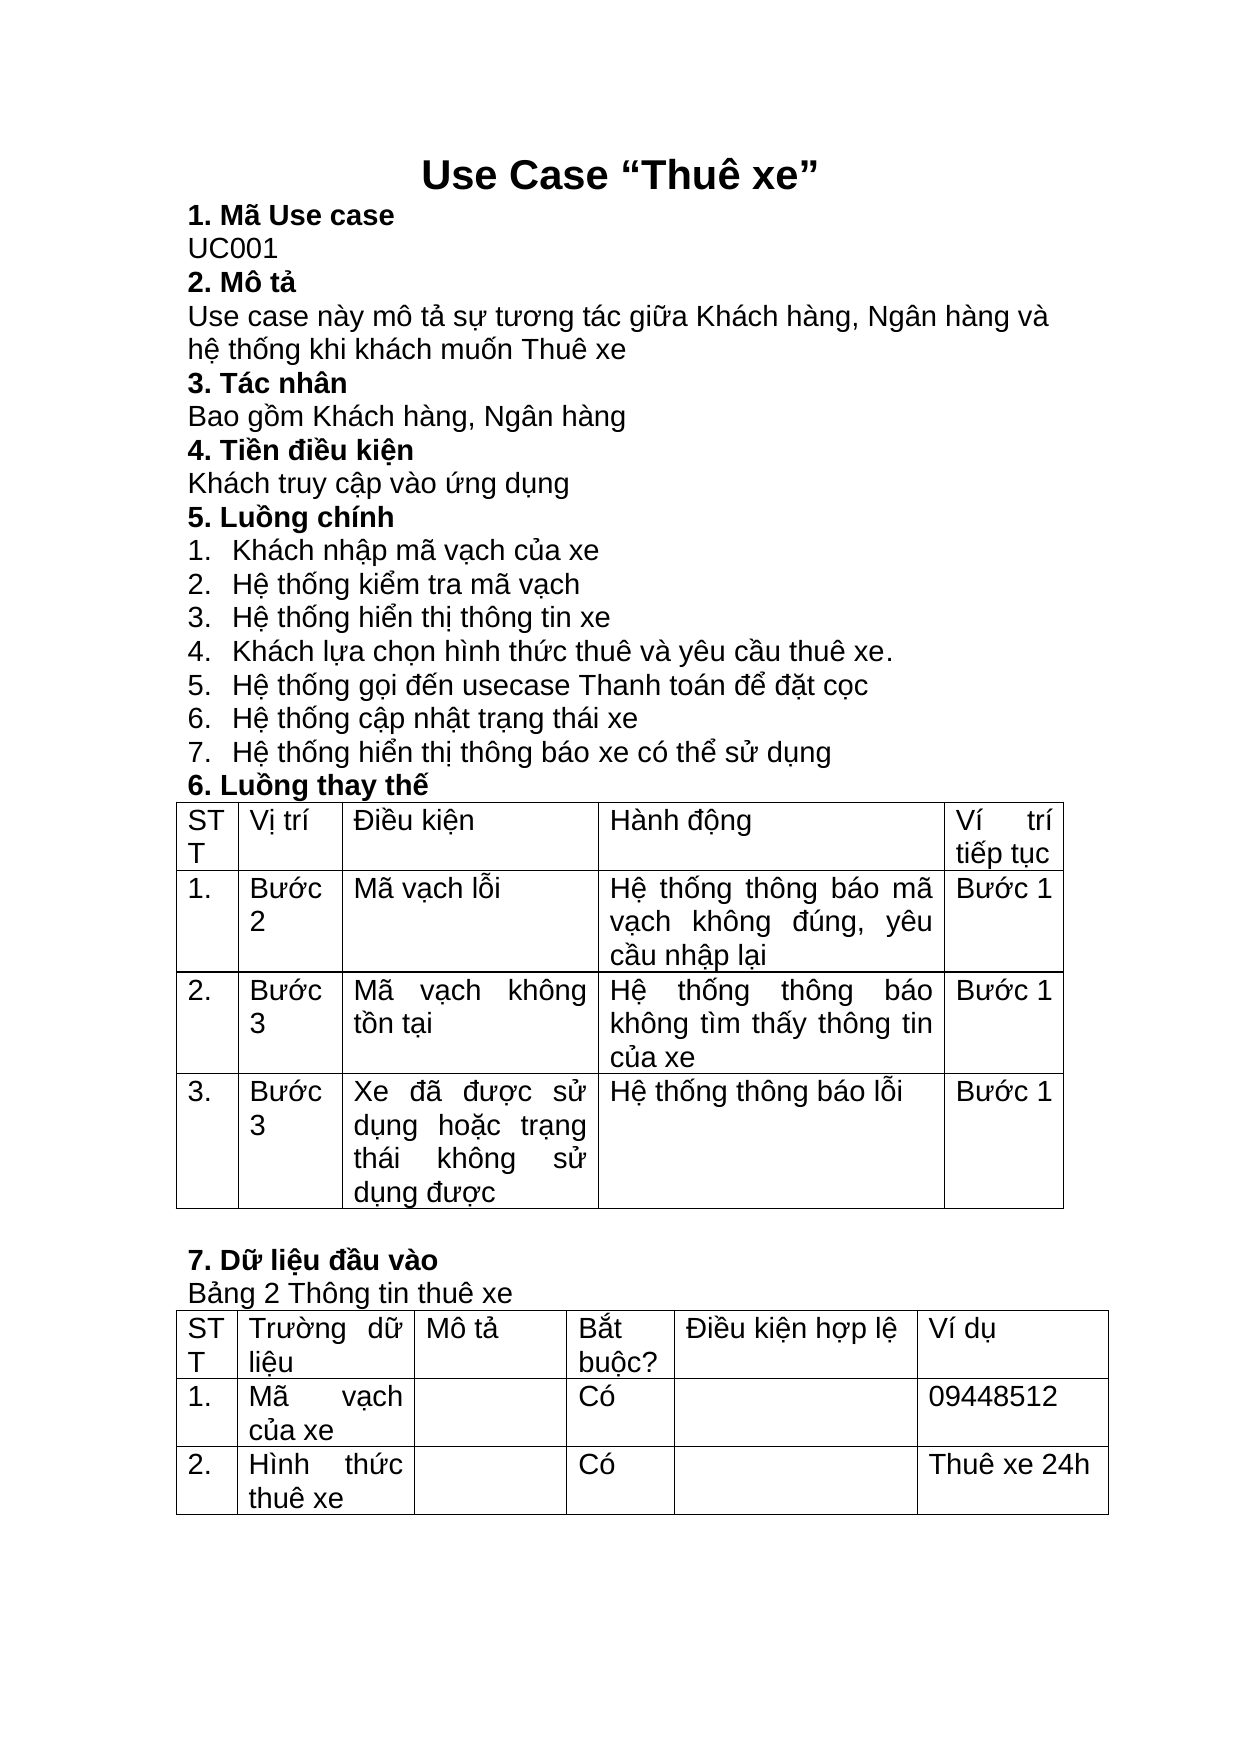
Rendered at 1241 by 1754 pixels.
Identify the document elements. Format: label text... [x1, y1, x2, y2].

table_header STT [177, 1311, 237, 1378]
text 3. Tác nhân [187, 366, 1053, 399]
list Khách lựa chọn hình thức thuê và yêu cầu thuê xe. [187, 634, 1053, 667]
table_cell Bước 2 [239, 871, 342, 971]
table_cell Bước 1 [945, 871, 1063, 971]
table_cell Bước 3 [239, 973, 342, 1073]
table_cell Hình thức thuê xe [238, 1447, 414, 1514]
table_cell Mã vạch của xe [238, 1379, 414, 1446]
list Hệ thống cập nhật trạng thái xe [187, 701, 1053, 734]
table_header STT [177, 803, 238, 870]
table_header Bắt buộc? [567, 1311, 674, 1378]
text Use case này mô tả sự tương tác giữa Khách hàng, Ngân hàng và hệ thống khi khách muốn Thuê xe [187, 298, 1053, 366]
table_cell [415, 1447, 566, 1514]
text 1. Mã Use case [187, 198, 1053, 231]
table_header Hành động [599, 803, 944, 870]
table_cell [177, 973, 238, 1073]
table_cell [675, 1379, 917, 1446]
list Luồng thay thế [187, 768, 1053, 802]
list Hệ thống hiển thị thông tin xe [187, 600, 1053, 634]
table_cell [177, 1074, 238, 1208]
text 5. Luồng chính [187, 500, 1053, 533]
text Khách truy cập vào ứng dụng [187, 466, 1053, 500]
table_header Điều kiện hợp lệ [675, 1311, 917, 1378]
table_cell 09448512 [918, 1379, 1108, 1446]
table_cell Có [567, 1379, 674, 1446]
table_header Ví trí tiếp tục [945, 803, 1063, 870]
table_cell Hệ thống thông báo lỗi [599, 1074, 944, 1208]
table_cell Mã vạch lỗi [343, 871, 598, 971]
text 2. Mô tả [187, 265, 1053, 298]
text UC001 [187, 231, 1053, 265]
text Use Case “Thuê xe” [187, 150, 1053, 198]
list Hệ thống hiển thị thông báo xe có thể sử dụng [187, 734, 1053, 768]
list Khách nhập mã vạch của xe [187, 533, 1053, 567]
table_cell Bước 1 [945, 1074, 1063, 1208]
table_cell Hệ thống thông báo không tìm thấy thông tin của xe [599, 973, 944, 1073]
table_cell [177, 1379, 237, 1446]
table_cell [177, 871, 238, 971]
table_cell Hệ thống thông báo mã vạch không đúng, yêu cầu nhập lại [599, 871, 944, 971]
table_header Ví dụ [918, 1311, 1108, 1378]
table_cell Bước 3 [239, 1074, 342, 1208]
text Bao gồm Khách hàng, Ngân hàng [187, 399, 1053, 433]
table_cell [675, 1447, 917, 1514]
table_header Vị trí [239, 803, 342, 870]
table_cell Xe đã được sử dụng hoặc trạng thái không sử dụng được [343, 1074, 598, 1208]
table_cell Bước 1 [945, 973, 1063, 1073]
table_header Trường dữ liệu [238, 1311, 414, 1378]
text 7. Dữ liệu đầu vào [187, 1243, 1053, 1276]
list Hệ thống kiểm tra mã vạch [187, 567, 1053, 600]
table_header Điều kiện [343, 803, 598, 870]
table_cell Mã vạch không tồn tại [343, 973, 598, 1073]
text 4. Tiền điều kiện [187, 433, 1053, 466]
table_cell [415, 1379, 566, 1446]
table_cell Thuê xe 24h [918, 1447, 1108, 1514]
list Hệ thống gọi đến usecase Thanh toán để đặt cọc [187, 667, 1053, 701]
text Bảng 2 Thông tin thuê xe [187, 1276, 1053, 1310]
table_header Mô tả [415, 1311, 566, 1378]
table_cell [177, 1447, 237, 1514]
table_cell Có [567, 1447, 674, 1514]
